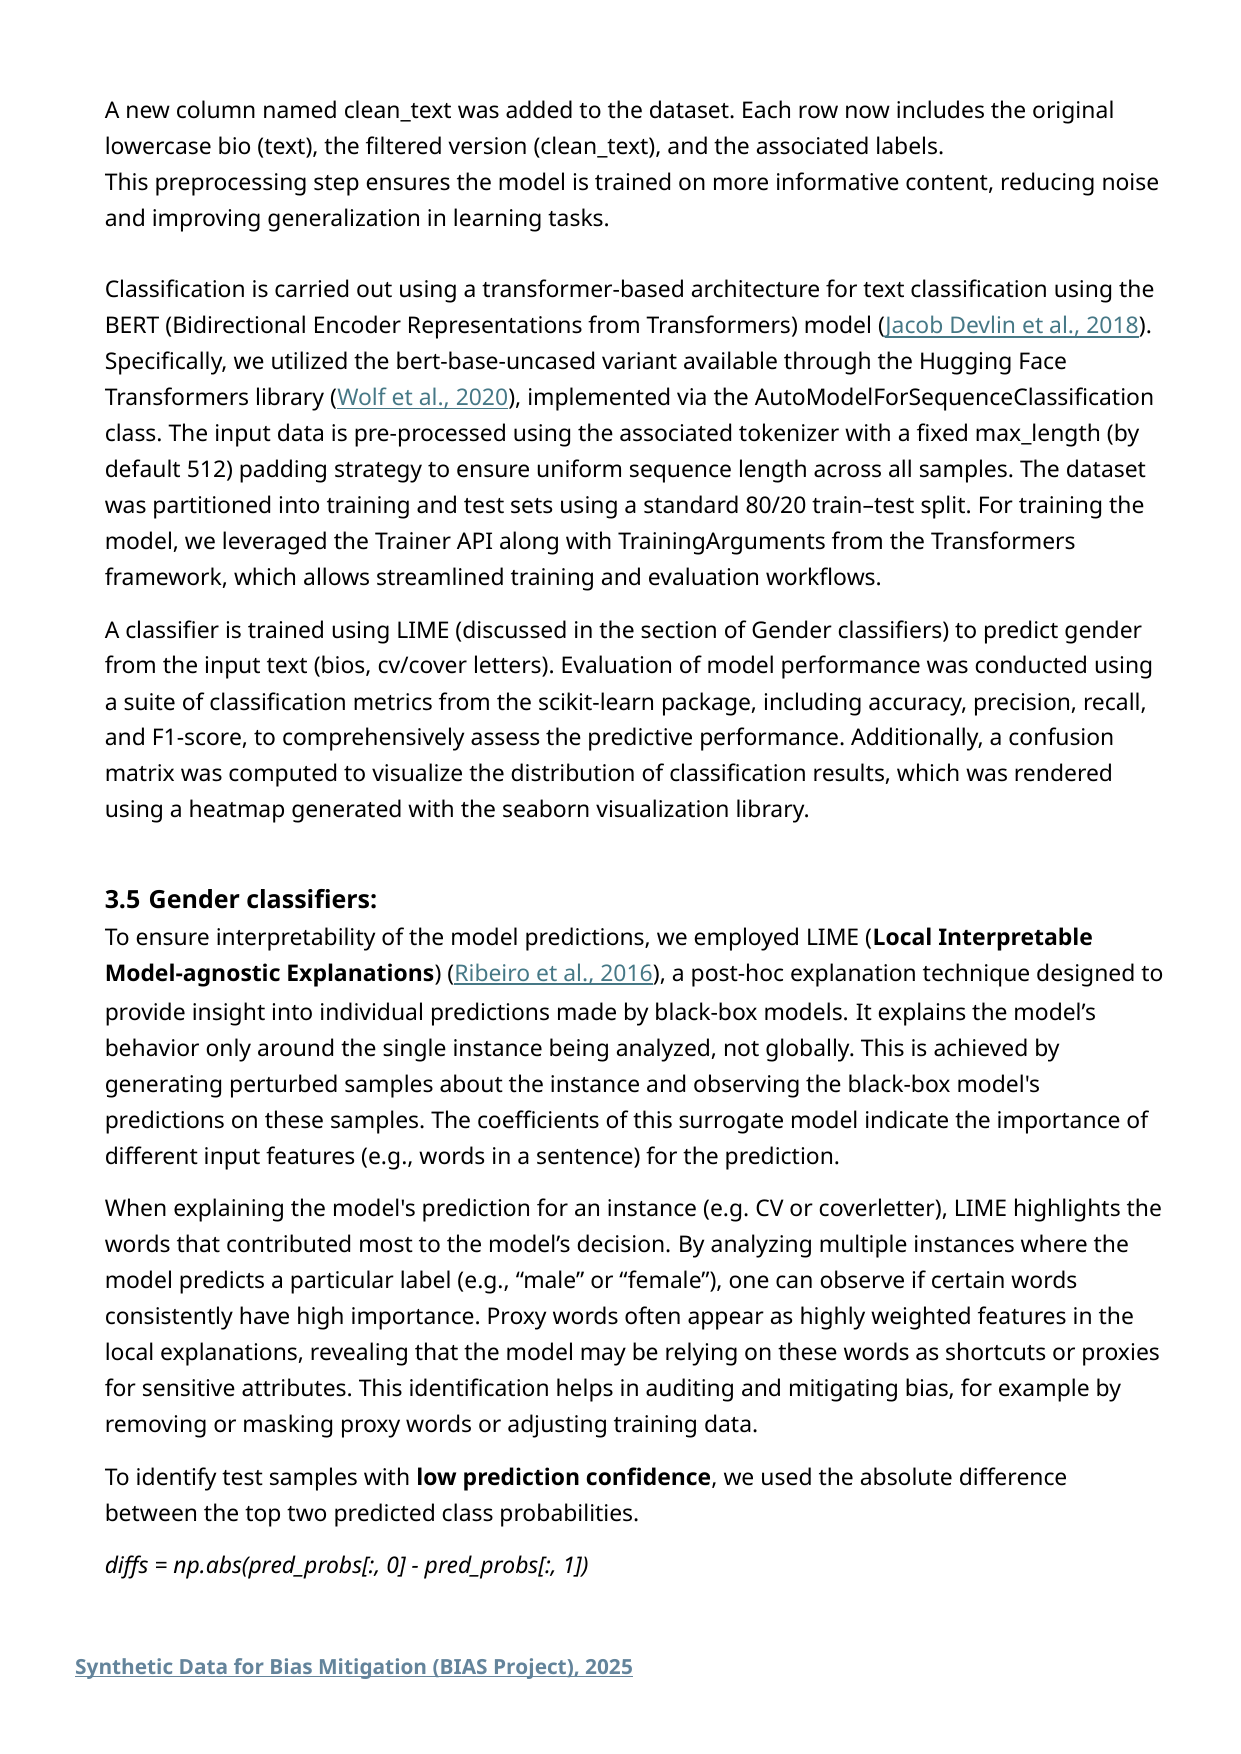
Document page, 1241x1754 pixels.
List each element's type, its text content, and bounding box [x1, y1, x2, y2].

list This preprocessing step ensures the model is trained on more informative content, reducing noise and improving generalization in learning tasks. [104, 166, 1165, 233]
list Classification is carried out using a transformer-based architecture for text classification using the BERT (Bidirectional Encoder Representations from Transformers) model (Jacob Devlin et al., 2018). Specifically, we utilized the bert-base-uncased variant available through the Hugging Face Transformers library (Wolf et al., 2020), implemented via the AutoModelForSequenceClassification class. The input data is pre-processed using the associated tokenizer with a fixed max_length (by default 512) padding strategy to ensure uniform sequence length across all samples. The dataset was partitioned into training and test sets using a standard 80/20 train–test split. For training the model, we leveraged the Trainer API along with TrainingArguments from the Transformers framework, which allows streamlined training and evaluation workflows. [104, 273, 1165, 592]
text diffs = np.abs(pred_probs[:, 0] - pred_probs[:, 1]) [104, 1549, 1165, 1580]
text A classifier is trained using LIME (discussed in the section of Gender classifiers) to predict gender from the input text (bios, cv/cover letters). Evaluation of model performance was conducted using a suite of classification metrics from the scikit-learn package, including accuracy, precision, recall, and F1-score, to comprehensively assess the predictive performance. Additionally, a confusion matrix was computed to visualize the distribution of classification results, which was rendered using a heatmap generated with the seaborn visualization library. [104, 613, 1165, 824]
text To identify test samples with low prediction confidence, we used the absolute difference between the top two predicted class probabilities. [104, 1461, 1165, 1528]
list To ensure interpretability of the model predictions, we employed LIME (Local Interpretable Model-agnostic Explanations) (Ribeiro et al., 2016), a post-hoc explanation technique designed to provide insight into individual predictions made by black-box models. It explains the model’s behavior only around the single instance being analyzed, not globally. This is achieved by generating perturbed samples about the instance and observing the black-box model's predictions on these samples. The coefficients of this surrogate model indicate the importance of different input features (e.g., words in a sentence) for the prediction. [104, 921, 1165, 1171]
list A new column named clean_text was added to the dataset. Each row now includes the original lowercase bio (text), the filtered version (clean_text), and the associated labels. [104, 94, 1165, 161]
text When explaining the model's prediction for an instance (e.g. CV or coverletter), LIME highlights the words that contributed most to the model’s decision. By analyzing multiple instances where the model predicts a particular label (e.g., “male” or “female”), one can observe if certain words consistently have high importance. Proxy words often appear as highly weighted features in the local explanations, revealing that the model may be relying on these words as shortcuts or proxies for sensitive attributes. This identification helps in auditing and mitigating bias, for example by removing or masking proxy words or adjusting training data. [104, 1192, 1165, 1439]
list Gender classifiers: [104, 882, 1165, 916]
